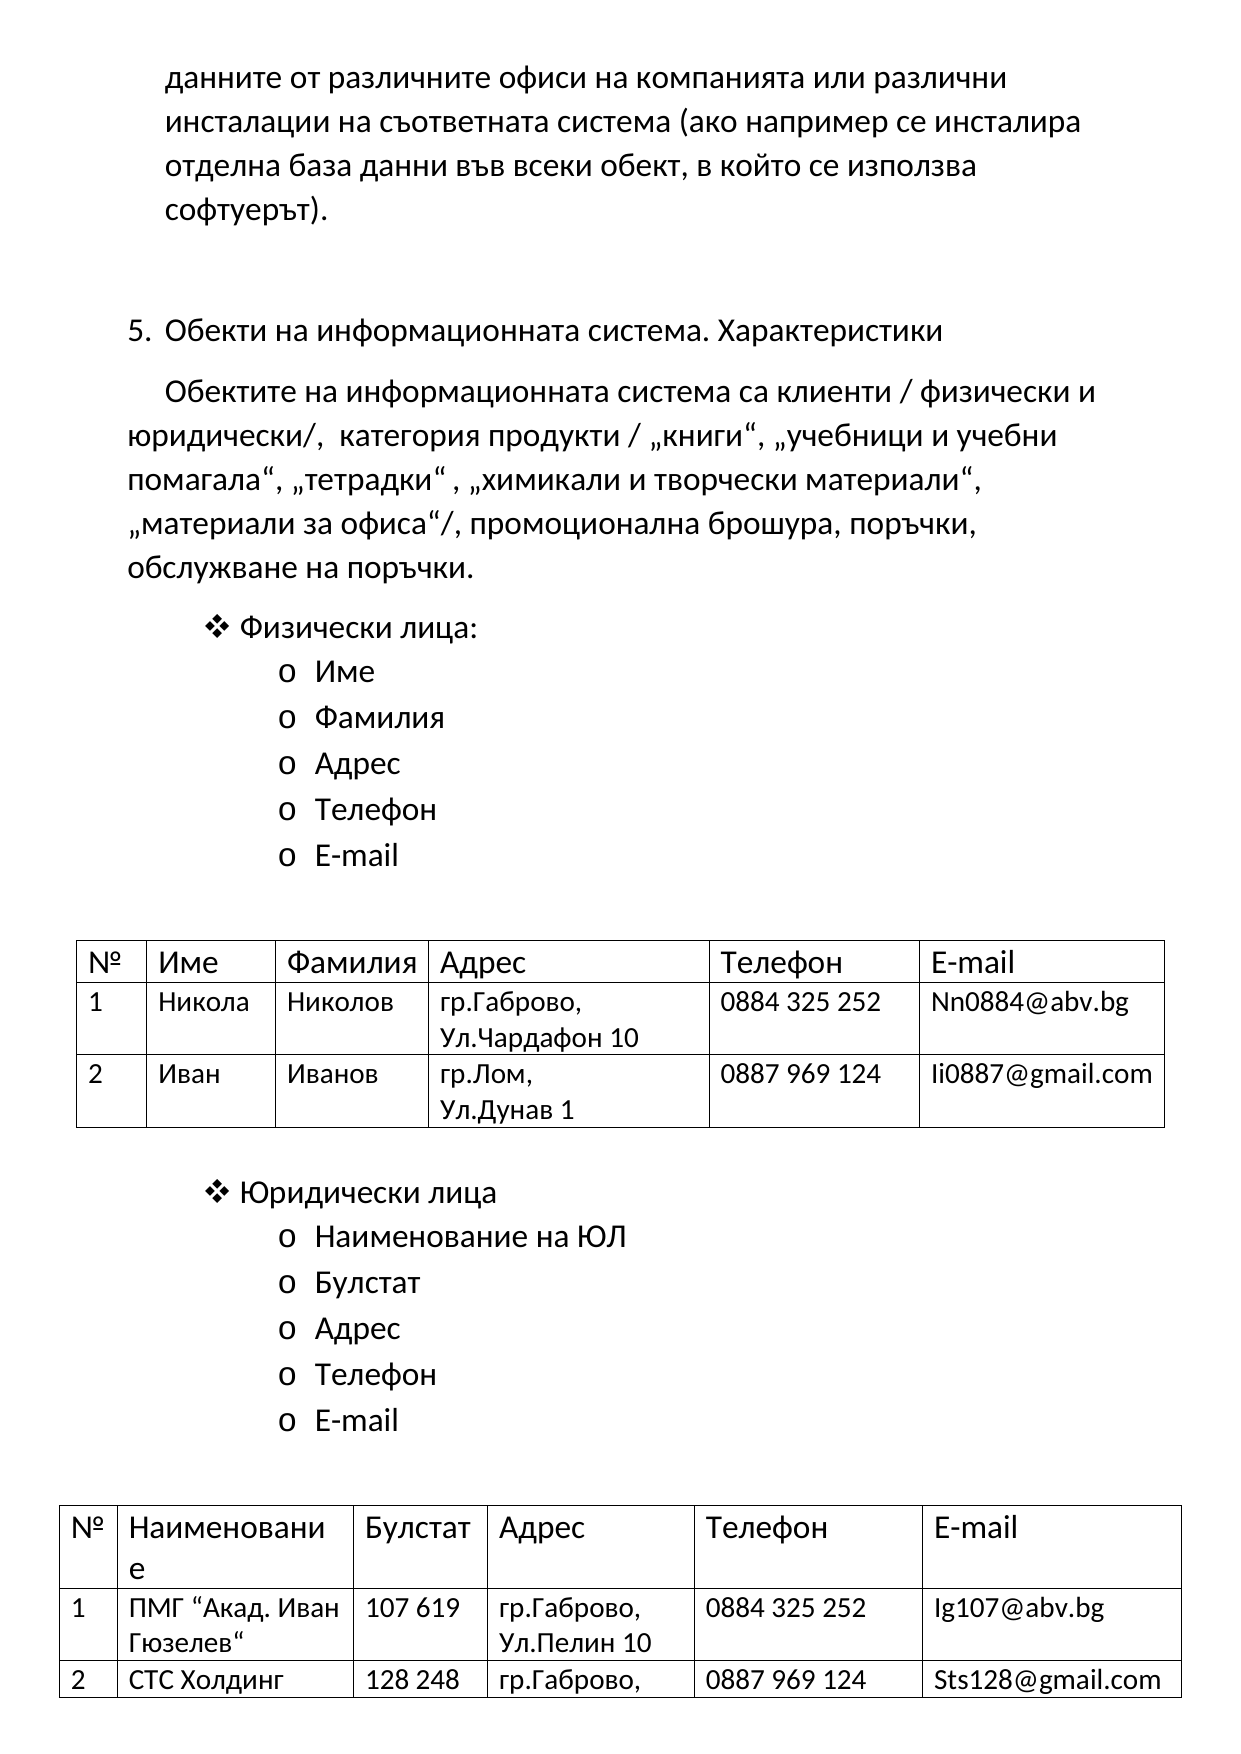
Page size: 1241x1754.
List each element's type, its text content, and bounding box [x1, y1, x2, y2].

text Обектите на информационната система са клиенти / физически и юридически/, категория продукти / „книги“, „учебници и учебни помагала“, „тетрадки“ , „химикали и творчески материали“, „материали за офиса“/, промоционална брошура, поръчки, обслужване на поръчки. [127, 370, 1148, 587]
table_header Телефон [710, 941, 919, 982]
table_cell 0884 325 252 [695, 1589, 922, 1660]
list E-mail [277, 1399, 1148, 1441]
list Юридически лица [202, 1172, 1148, 1212]
list Адрес [277, 1307, 1148, 1350]
table_header E-mail [920, 941, 1164, 982]
table_cell Никола [147, 983, 275, 1054]
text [164, 56, 1148, 229]
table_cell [118, 1661, 353, 1697]
table_cell 0887 969 124 [695, 1661, 922, 1697]
table_cell Nn0884@abv.bg [920, 983, 1164, 1054]
table_cell 0884 325 252 [710, 983, 919, 1054]
table_cell Иван [147, 1055, 275, 1127]
table_header № [60, 1506, 117, 1588]
list E-mail [277, 834, 1148, 876]
table_header Адрес [429, 941, 709, 982]
table_cell 0887 969 124 [710, 1055, 919, 1127]
list Физически лица: [202, 606, 1148, 647]
table_cell Иванов [276, 1055, 428, 1127]
list Телефон [277, 1353, 1148, 1396]
table_cell Ig107@abv.bg [923, 1589, 1181, 1660]
table_cell гр.Лом, Ул.Дунав 1 [429, 1055, 709, 1127]
list Обекти на информационната система. Характеристики [127, 309, 1148, 350]
table_cell 128 248 [354, 1661, 487, 1697]
table_header Телефон [695, 1506, 922, 1588]
table_cell Николов [276, 983, 428, 1054]
table_header Име [147, 941, 275, 982]
table_cell 2 [60, 1661, 117, 1697]
table_header E-mail [923, 1506, 1181, 1588]
list Булстат [277, 1261, 1148, 1304]
table_header Адрес [488, 1506, 694, 1588]
list Телефон [277, 788, 1148, 830]
table_header № [77, 941, 146, 982]
table_cell 2 [77, 1055, 146, 1127]
table_cell Ii0887@gmail.com [920, 1055, 1164, 1127]
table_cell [488, 1661, 694, 1697]
list Адрес [277, 742, 1148, 784]
table_cell Sts128@gmail.com [923, 1661, 1181, 1697]
list Наименование на ЮЛ [277, 1216, 1148, 1258]
table_header Булстат [354, 1506, 487, 1588]
table_cell 107 619 [354, 1589, 487, 1660]
table_header Наименование [118, 1506, 353, 1588]
table_header Фамилия [276, 941, 428, 982]
table_cell 1 [60, 1589, 117, 1660]
table_cell 1 [77, 983, 146, 1054]
table_cell гр.Габрово, Ул.Чардафон 10 [429, 983, 709, 1054]
table_cell гр.Габрово, Ул.Пелин 10 [488, 1589, 694, 1660]
table_cell ПМГ “Акад. Иван Гюзелев“ [118, 1589, 353, 1660]
list Фамилия [277, 696, 1148, 739]
list Име [277, 650, 1148, 693]
